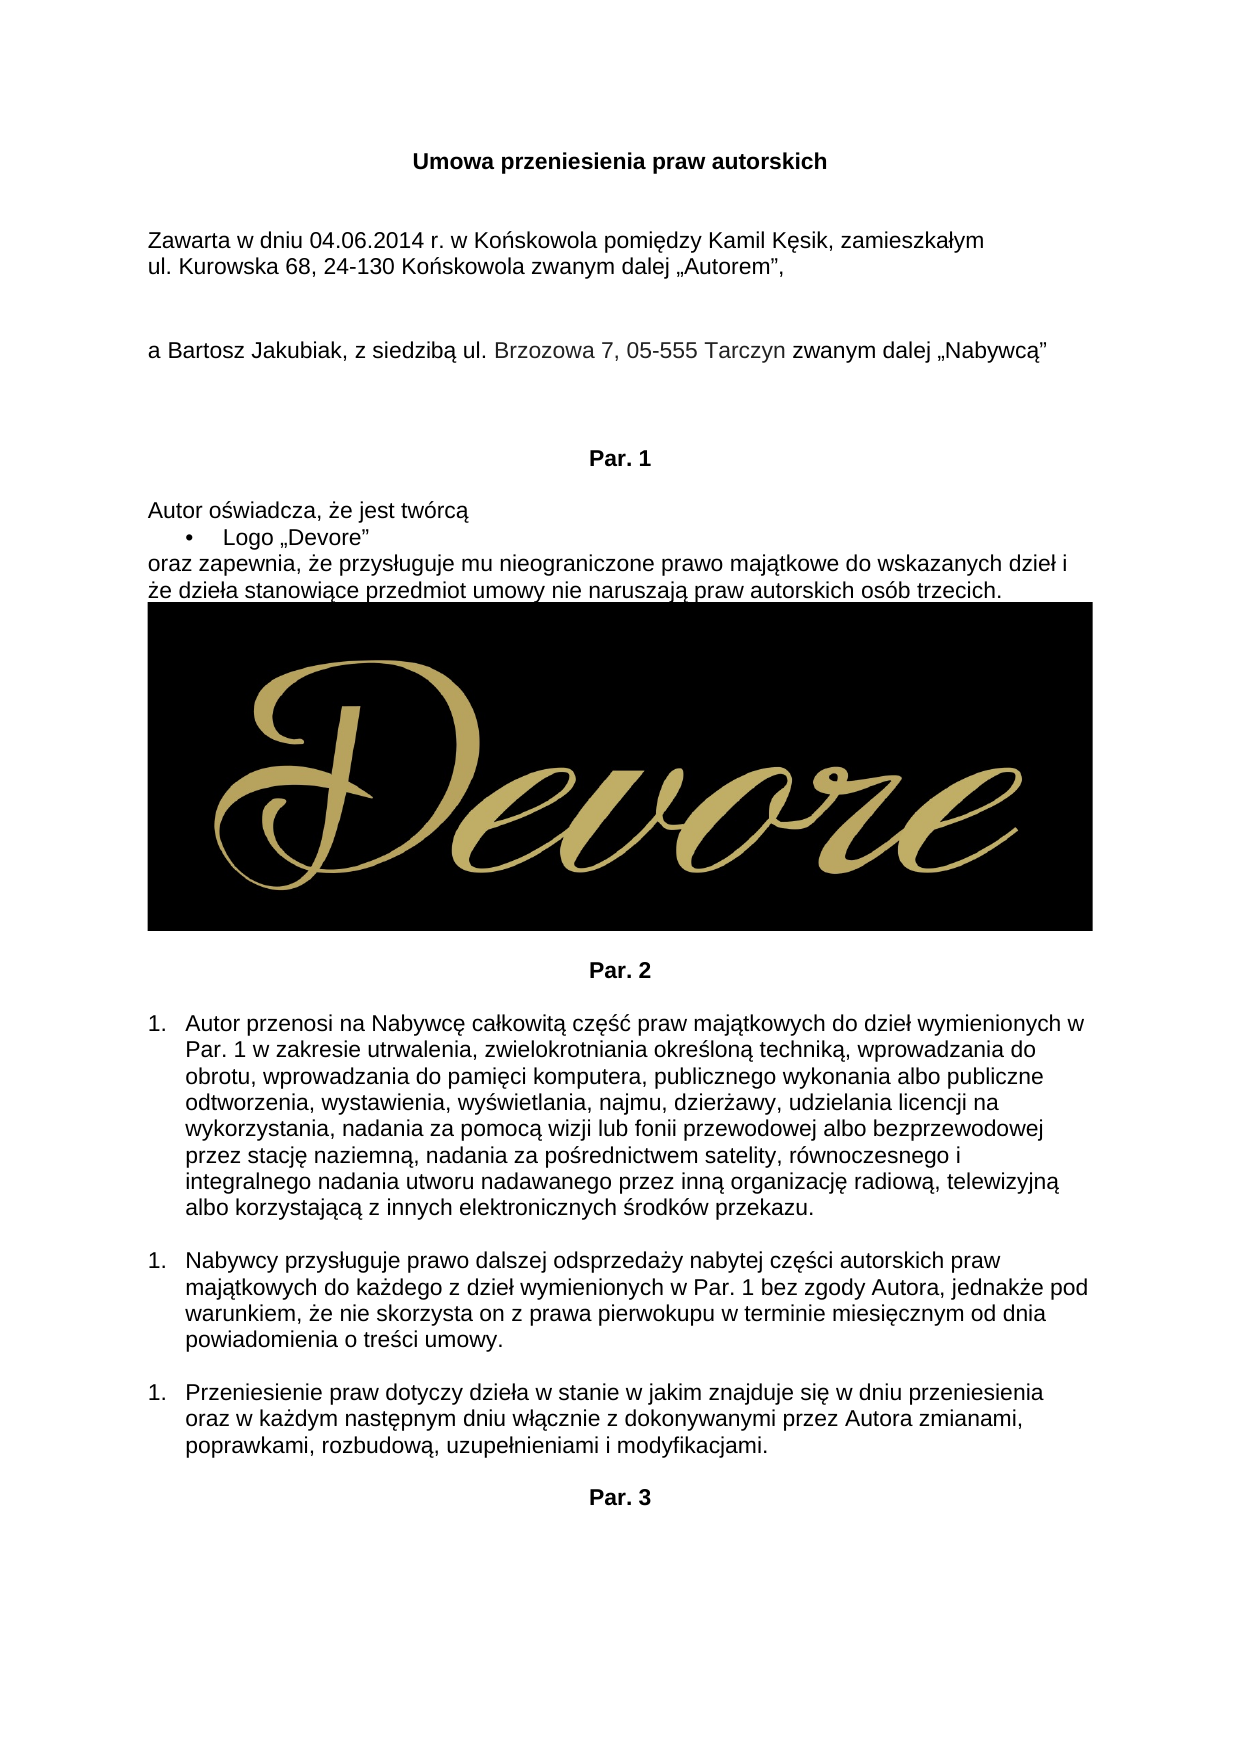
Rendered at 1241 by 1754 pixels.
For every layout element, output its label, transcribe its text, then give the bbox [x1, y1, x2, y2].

text Umowa przeniesienia praw autorskich [148, 148, 1093, 174]
text Par. 3 [148, 1484, 1093, 1511]
text Par. 2 [148, 957, 1093, 983]
text Zawarta w dniu 04.06.2014 r. w Końskowola pomiędzy Kamil Kęsik, zamieszkałym [148, 227, 1093, 253]
text ul. Kurowska 68, 24-130 Końskowola zwanym dalej „Autorem”, [148, 253, 1093, 307]
list Przeniesienie praw dotyczy dzieła w stanie w jakim znajduje się w dniu przeniesienia oraz w każdym następnym dniu włącznie z dokonywanymi przez Autora zmianami, poprawkami, rozbudową, uzupełnieniami i modyfikacjami. [148, 1379, 1093, 1458]
text a Bartosz Jakubiak, z siedzibą ul. Brzozowa 7, 05-555 Tarczyn zwanym dalej „Nabywcą” [792, 337, 1093, 363]
list Nabywcy przysługuje prawo dalszej odsprzedaży nabytej części autorskich praw majątkowych do każdego z dzieł wymienionych w Par. 1 bez zgody Autora, jednakże pod warunkiem, że nie skorzysta on z prawa pierwokupu w terminie miesięcznym od dnia powiadomienia o treści umowy. [148, 1247, 1093, 1352]
picture [147, 602, 1093, 931]
text oraz zapewnia, że przysługuje mu nieograniczone prawo majątkowe do wskazanych dzieł i że dzieła stanowiące przedmiot umowy nie naruszają praw autorskich osób trzecich. [148, 550, 1093, 602]
list Logo „Devore” [185, 524, 1093, 550]
text a Bartosz Jakubiak, z siedzibą ul. Brzozowa 7, 05-555 Tarczyn zwanym dalej „Nabywcą” [148, 337, 494, 363]
text Autor oświadcza, że jest twórcą [148, 497, 1093, 524]
list Autor przenosi na Nabywcę całkowitą część praw majątkowych do dzieł wymienionych w Par. 1 w zakresie utrwalenia, zwielokrotniania określoną techniką, wprowadzania do obrotu, wprowadzania do pamięci komputera, publicznego wykonania albo publiczne odtworzenia, wystawienia, wyświetlania, najmu, dzierżawy, udzielania licencji na wykorzystania, nadania za pomocą wizji lub fonii przewodowej albo bezprzewodowej przez stację naziemną, nadania za pośrednictwem satelity, równoczesnego i integralnego nadania utworu nadawanego przez inną organizację radiową, telewizyjną albo korzystającą z innych elektronicznych środków przekazu. [148, 1010, 1093, 1221]
text Par. 1 [148, 445, 1093, 471]
